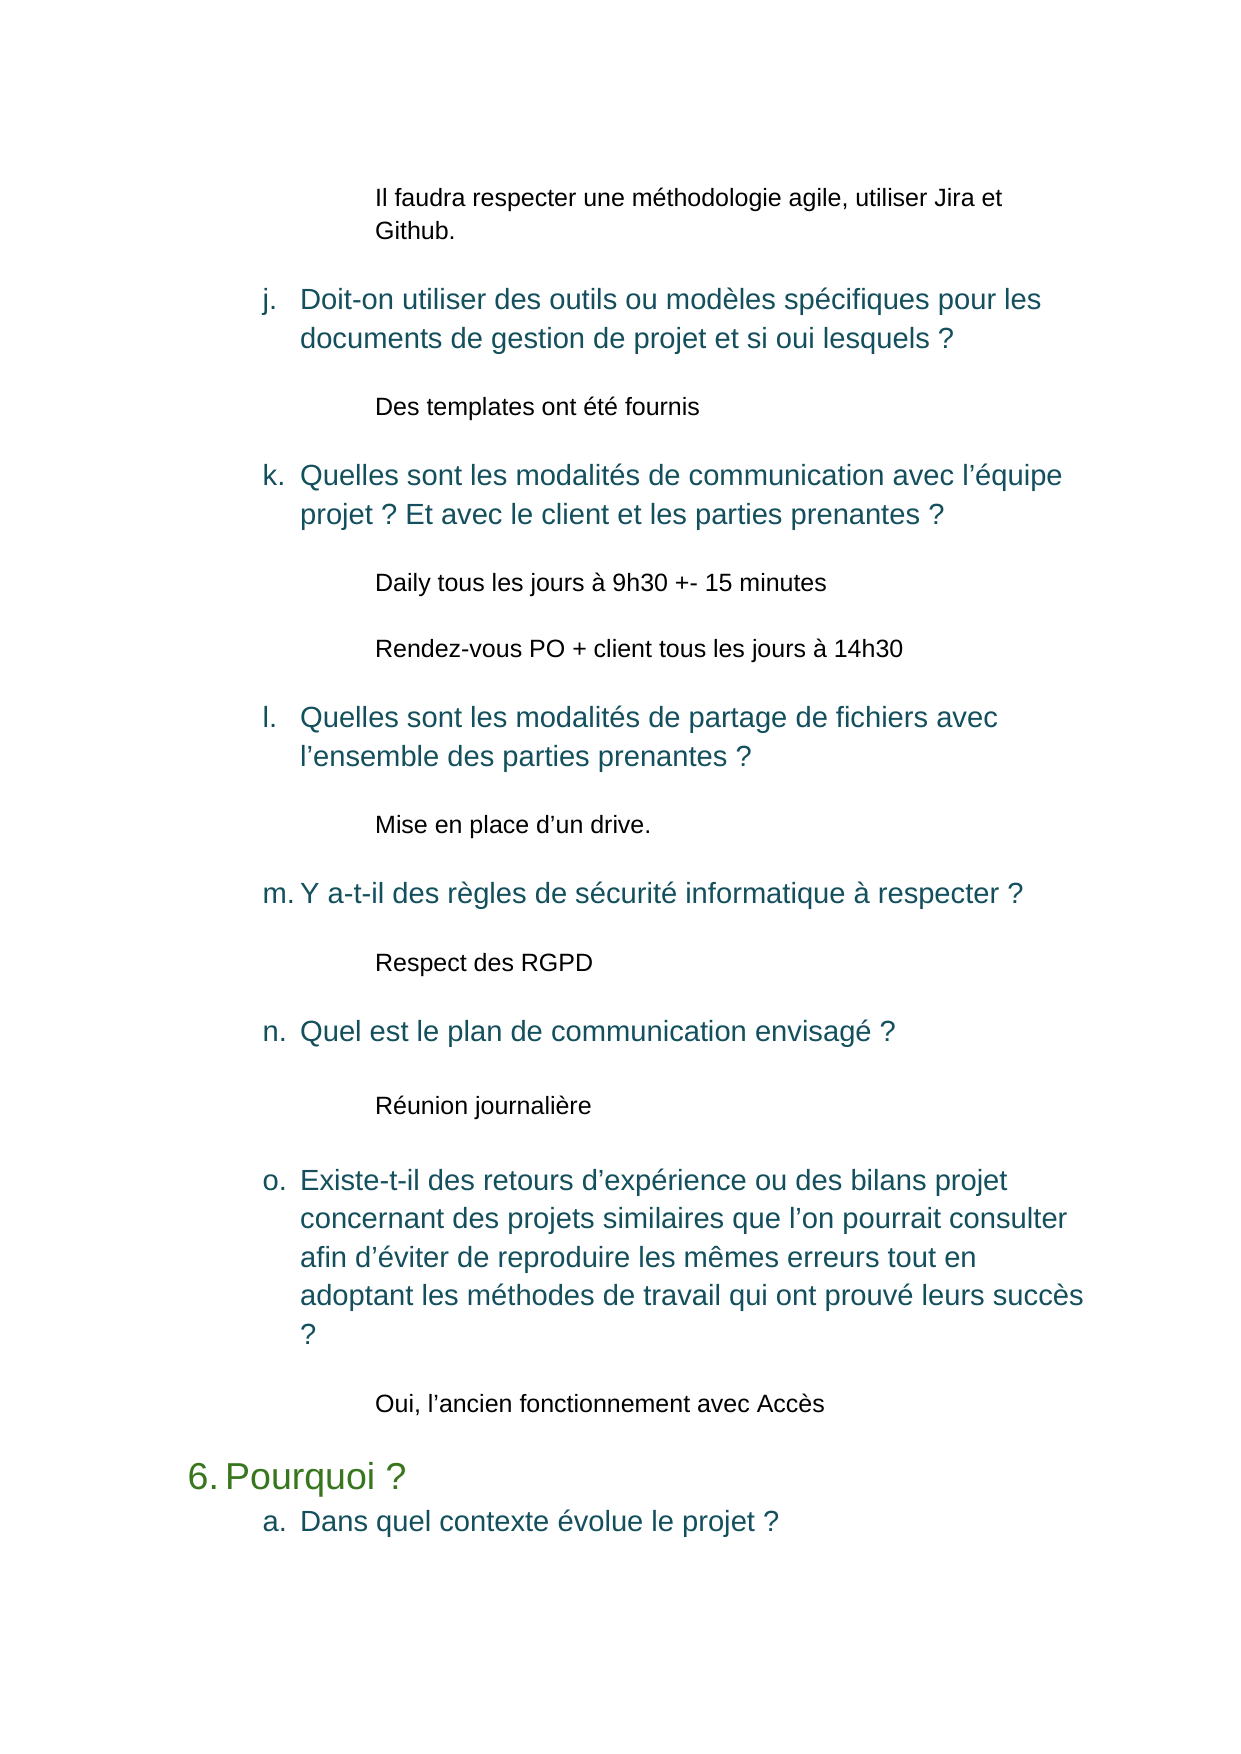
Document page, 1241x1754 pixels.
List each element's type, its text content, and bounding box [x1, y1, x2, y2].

list Doit-on utiliser des outils ou modèles spécifiques pour les documents de gestion de projet et si oui lesquels ? [262, 282, 1090, 354]
list Quelles sont les modalités de partage de fichiers avec l’ensemble des parties prenantes ? [262, 700, 1090, 772]
text Il faudra respecter une méthodologie agile, utiliser Jira et Github. [375, 183, 1090, 245]
text Des templates ont été fournis [375, 392, 1090, 421]
list Dans quel contexte évolue le projet ? [262, 1504, 1090, 1538]
list Pourquoi ? [187, 1454, 1090, 1498]
list Quel est le plan de communication envisagé ? [262, 1014, 1090, 1048]
text Daily tous les jours à 9h30 +- 15 minutes [375, 568, 1090, 597]
text Respect des RGPD [375, 948, 1090, 977]
text Réunion journalière [375, 1091, 1090, 1120]
list Y a-t-il des règles de sécurité informatique à respecter ? [262, 877, 1090, 910]
list Quelles sont les modalités de communication avec l’équipe projet ? Et avec le client et les parties prenantes ? [262, 458, 1090, 530]
text Oui, l’ancien fonctionnement avec Accès [375, 1388, 1090, 1417]
text Mise en place d’un drive. [375, 811, 1090, 839]
list Existe-t-il des retours d’expérience ou des bilans projet concernant des projets similaires que l’on pourrait consulter afin d’éviter de reproduire les mêmes erreurs tout en adoptant les méthodes de travail qui ont prouvé leurs succès ? [262, 1163, 1090, 1351]
text Rendez-vous PO + client tous les jours à 14h30 [375, 634, 1090, 663]
